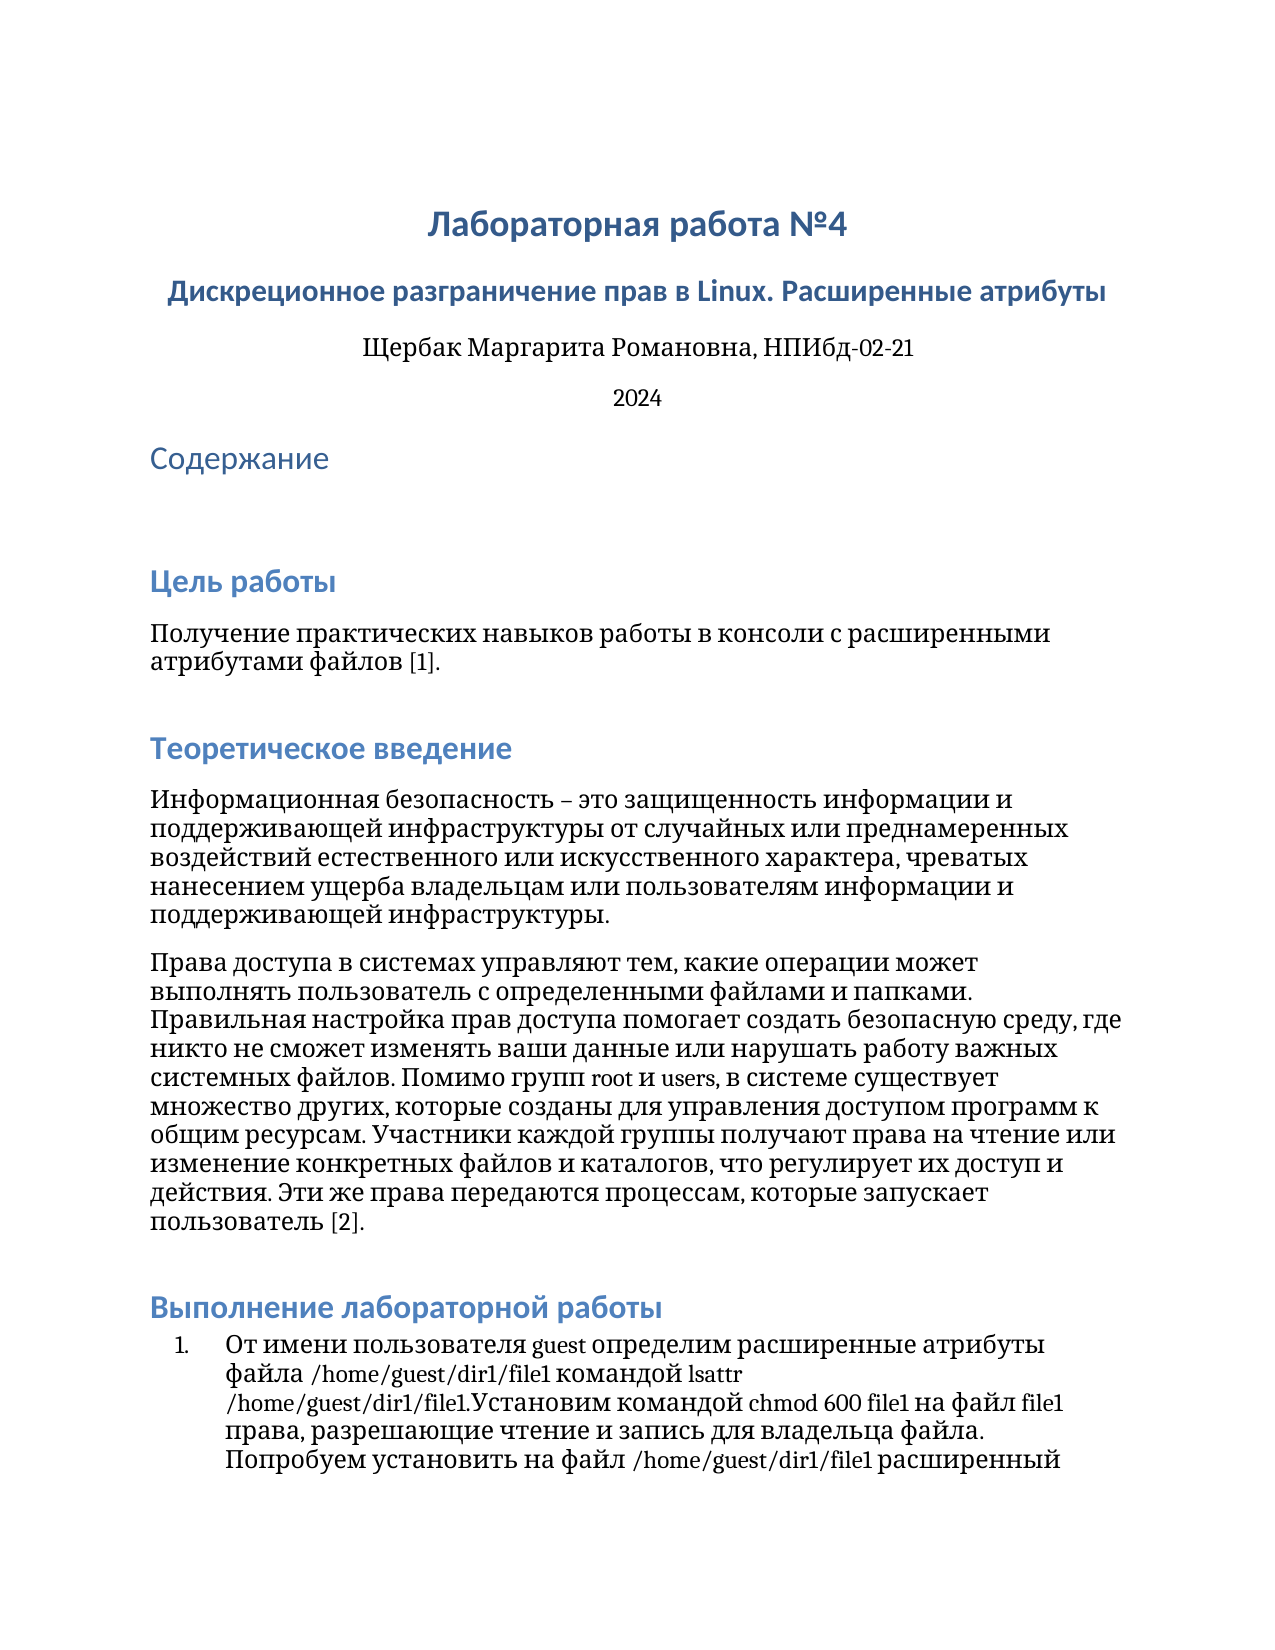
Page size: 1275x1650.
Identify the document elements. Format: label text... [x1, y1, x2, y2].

text Права доступа в системах управляют тем, какие операции может выполнять пользователь с определенными файлами и папками. Правильная настройка прав доступа помогает создать безопасную среду, где никто не сможет изменять ваши данные или нарушать работу важных системных файлов. Помимо групп root и users, в системе существует множество других, которые созданы для управления доступом программ к общим ресурсам. Участники каждой группы получают права на чтение или изменение конкретных файлов и каталогов, что регулирует их доступ и действия. Эти же права передаются процессам, которые запускает пользователь [2]. [150, 949, 1125, 1236]
text Получение практических навыков работы в консоли с расширенными атрибутами файлов [1]. [150, 619, 1125, 677]
subtitle Теоретическое введение [150, 727, 1125, 768]
subtitle Выполнение лабораторной работы [150, 1286, 1125, 1327]
text 2024 [150, 383, 1125, 412]
text Щербак Маргарита Романовна, НПИбд-02-21 [150, 334, 1125, 363]
title Лабораторная работа №4 [150, 200, 1125, 246]
subtitle Цель работы [150, 560, 1125, 601]
text Информационная безопасность – это защищенность информации и поддерживающей инфраструктуры от случайных или преднамеренных воздействий естественного или искусственного характера, чреватых нанесением ущерба владельцам или пользователям информации и поддерживающей инфраструктуры. [150, 786, 1125, 930]
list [175, 1331, 1125, 1475]
subtitle Дискреционное разграничение прав в Linux. Расширенные атрибуты [150, 271, 1125, 309]
